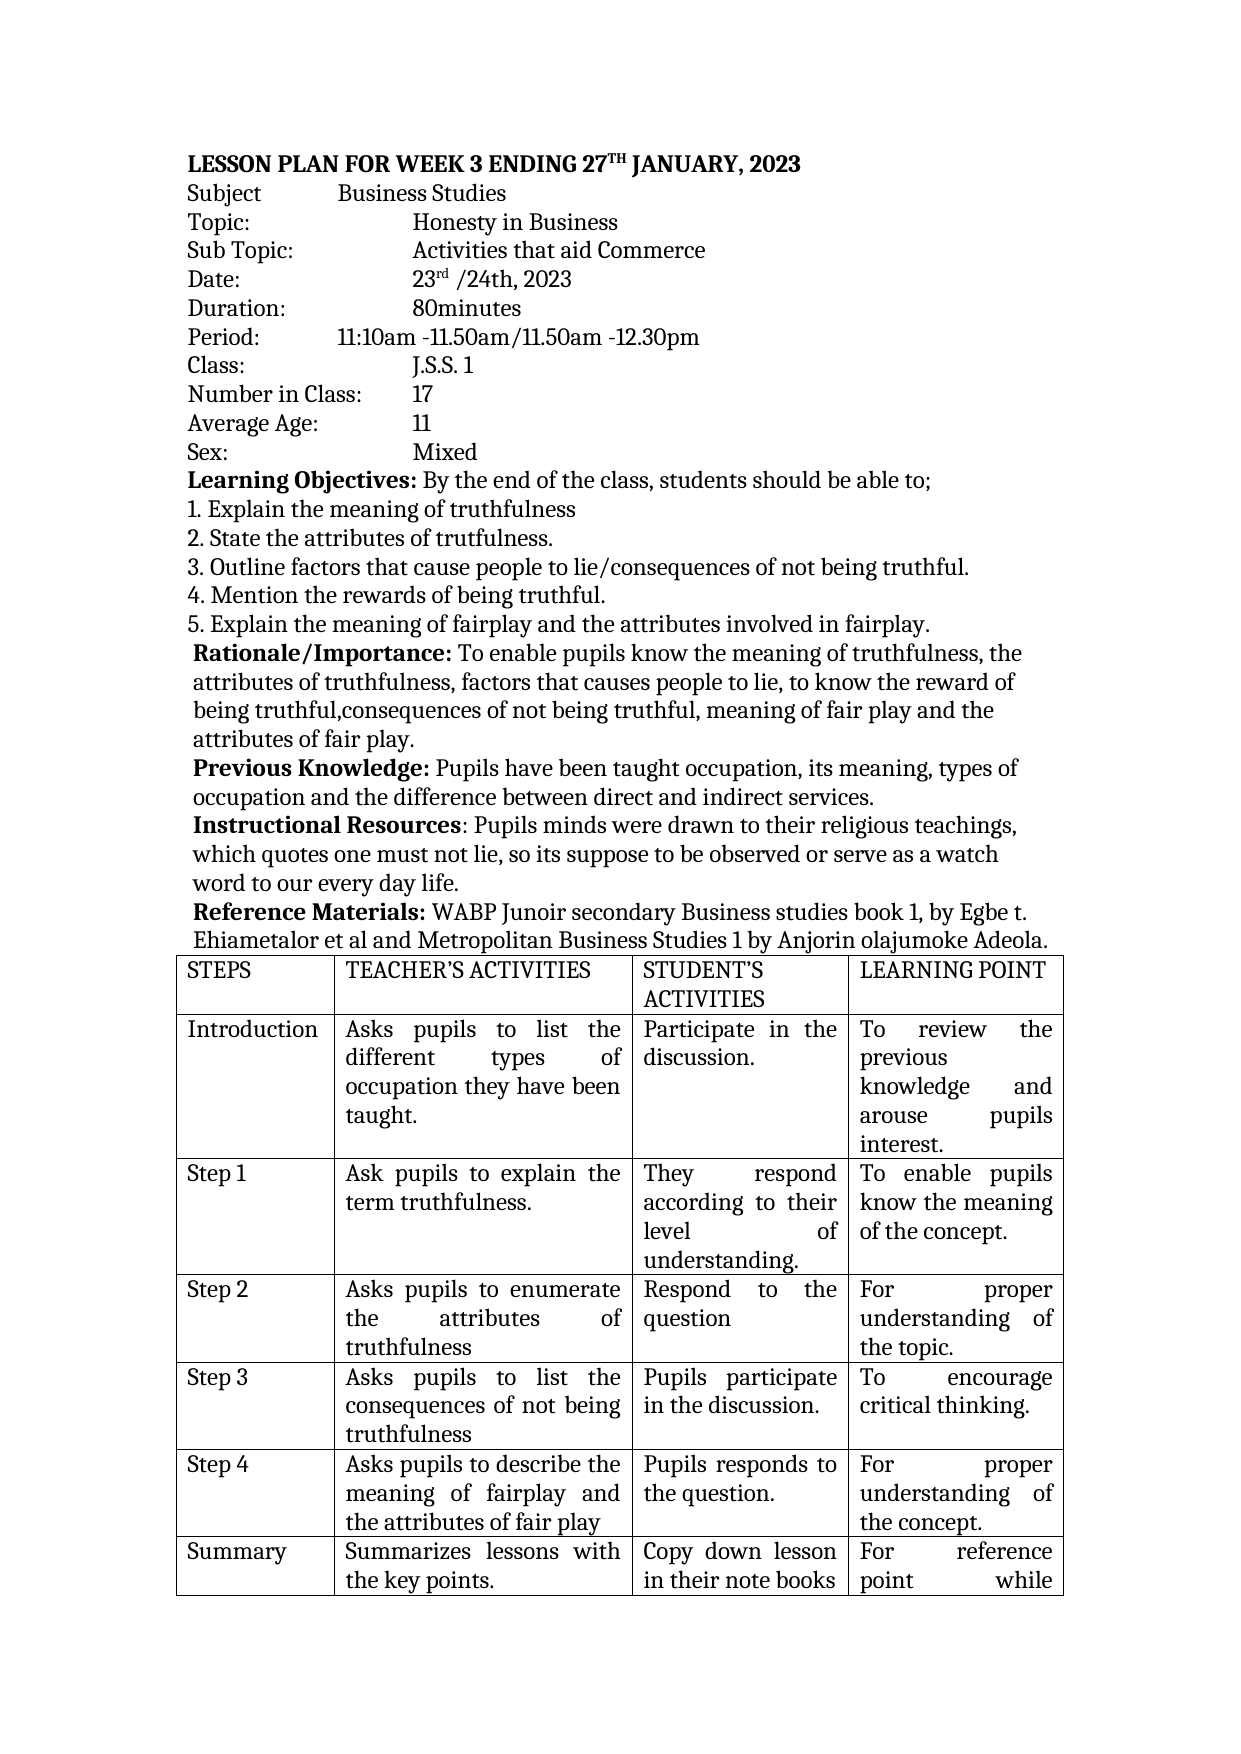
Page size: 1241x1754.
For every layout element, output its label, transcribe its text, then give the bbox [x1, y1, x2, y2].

table_cell Pupils participate in the discussion. [633, 1363, 848, 1449]
list Learning Objectives: By the end of the class, students should be able to; [187, 466, 1053, 495]
list LESSON PLAN FOR WEEK 3 ENDING 27TH JANUARY, 2023 [187, 150, 1053, 179]
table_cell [849, 1537, 1063, 1595]
table_cell Step 3 [177, 1363, 334, 1449]
list Duration: 80minutes [187, 294, 1053, 322]
list Rationale/Importance: To enable pupils know the meaning of truthfulness, the attributes of truthfulness, factors that causes people to lie, to know the reward of being truthful,consequences of not being truthful, meaning of fair play and the attributes of fair play. [193, 639, 1053, 754]
table_cell Ask pupils to explain the term truthfulness. [335, 1159, 632, 1274]
list Topic: Honesty in Business [187, 207, 1053, 236]
list State the attributes of trutfulness. [187, 524, 1053, 552]
table_cell To review the previous knowledge and arouse pupils interest. [849, 1015, 1063, 1158]
list Average Age: 11 [187, 409, 1053, 437]
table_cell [633, 1537, 848, 1595]
table_cell They respond according to their level of understanding. [633, 1159, 848, 1274]
list Explain the meaning of truthfulness [187, 495, 1053, 524]
list Sub Topic: Activities that aid Commerce [187, 236, 1053, 265]
table_header STEPS [177, 956, 334, 1013]
table_header TEACHER’S ACTIVITIES [335, 956, 632, 1013]
list Sex: Mixed [187, 437, 1053, 466]
table_cell Asks pupils to list the consequences of not being truthfulness [335, 1363, 632, 1449]
table_header LEARNING POINT [849, 956, 1063, 1013]
table_cell Pupils responds to the question. [633, 1450, 848, 1536]
list Subject Business Studies [187, 179, 1053, 207]
table_cell Asks pupils to list the different types of occupation they have been taught. [335, 1015, 632, 1158]
table_cell Step 2 [177, 1275, 334, 1362]
table_cell For proper understanding of the topic. [849, 1275, 1063, 1362]
table_cell Participate in the discussion. [633, 1015, 848, 1158]
list Date: 23rd /24th, 2023 [187, 265, 1053, 294]
list Reference Materials: WABP Junoir secondary Business studies book 1, by Egbe t. Ehiametalor et al and Metropolitan Business Studies 1 by Anjorin olajumoke Adeola. [193, 897, 1053, 955]
table_cell Step 1 [177, 1159, 334, 1274]
list Previous Knowledge: Pupils have been taught occupation, its meaning, types of occupation and the difference between direct and indirect services. [193, 754, 1053, 811]
table_cell To enable pupils know the meaning of the concept. [849, 1159, 1063, 1274]
table_cell Asks pupils to describe the meaning of fairplay and the attributes of fair play [335, 1450, 632, 1536]
table_cell Summary [177, 1537, 334, 1595]
table_cell Step 4 [177, 1450, 334, 1536]
list Period: 11:10am -11.50am/11.50am -12.30pm [187, 322, 1053, 351]
list Explain the meaning of fairplay and the attributes involved in fairplay. [187, 610, 1053, 639]
table_cell Asks pupils to enumerate the attributes of truthfulness [335, 1275, 632, 1362]
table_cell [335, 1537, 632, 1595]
list Number in Class: 17 [187, 380, 1053, 409]
table_cell For proper understanding of the concept. [849, 1450, 1063, 1536]
table_cell To encourage critical thinking. [849, 1363, 1063, 1449]
list Outline factors that cause people to lie/consequences of not being truthful. [187, 552, 1053, 581]
table_cell Introduction [177, 1015, 334, 1158]
list Instructional Resources: Pupils minds were drawn to their religious teachings, which quotes one must not lie, so its suppose to be observed or serve as a watch word to our every day life. [193, 811, 1053, 897]
table_header STUDENT’S ACTIVITIES [633, 956, 848, 1013]
list Class: J.S.S. 1 [187, 351, 1053, 380]
list Mention the rewards of being truthful. [187, 581, 1053, 610]
table_cell Respond to the question [633, 1275, 848, 1362]
